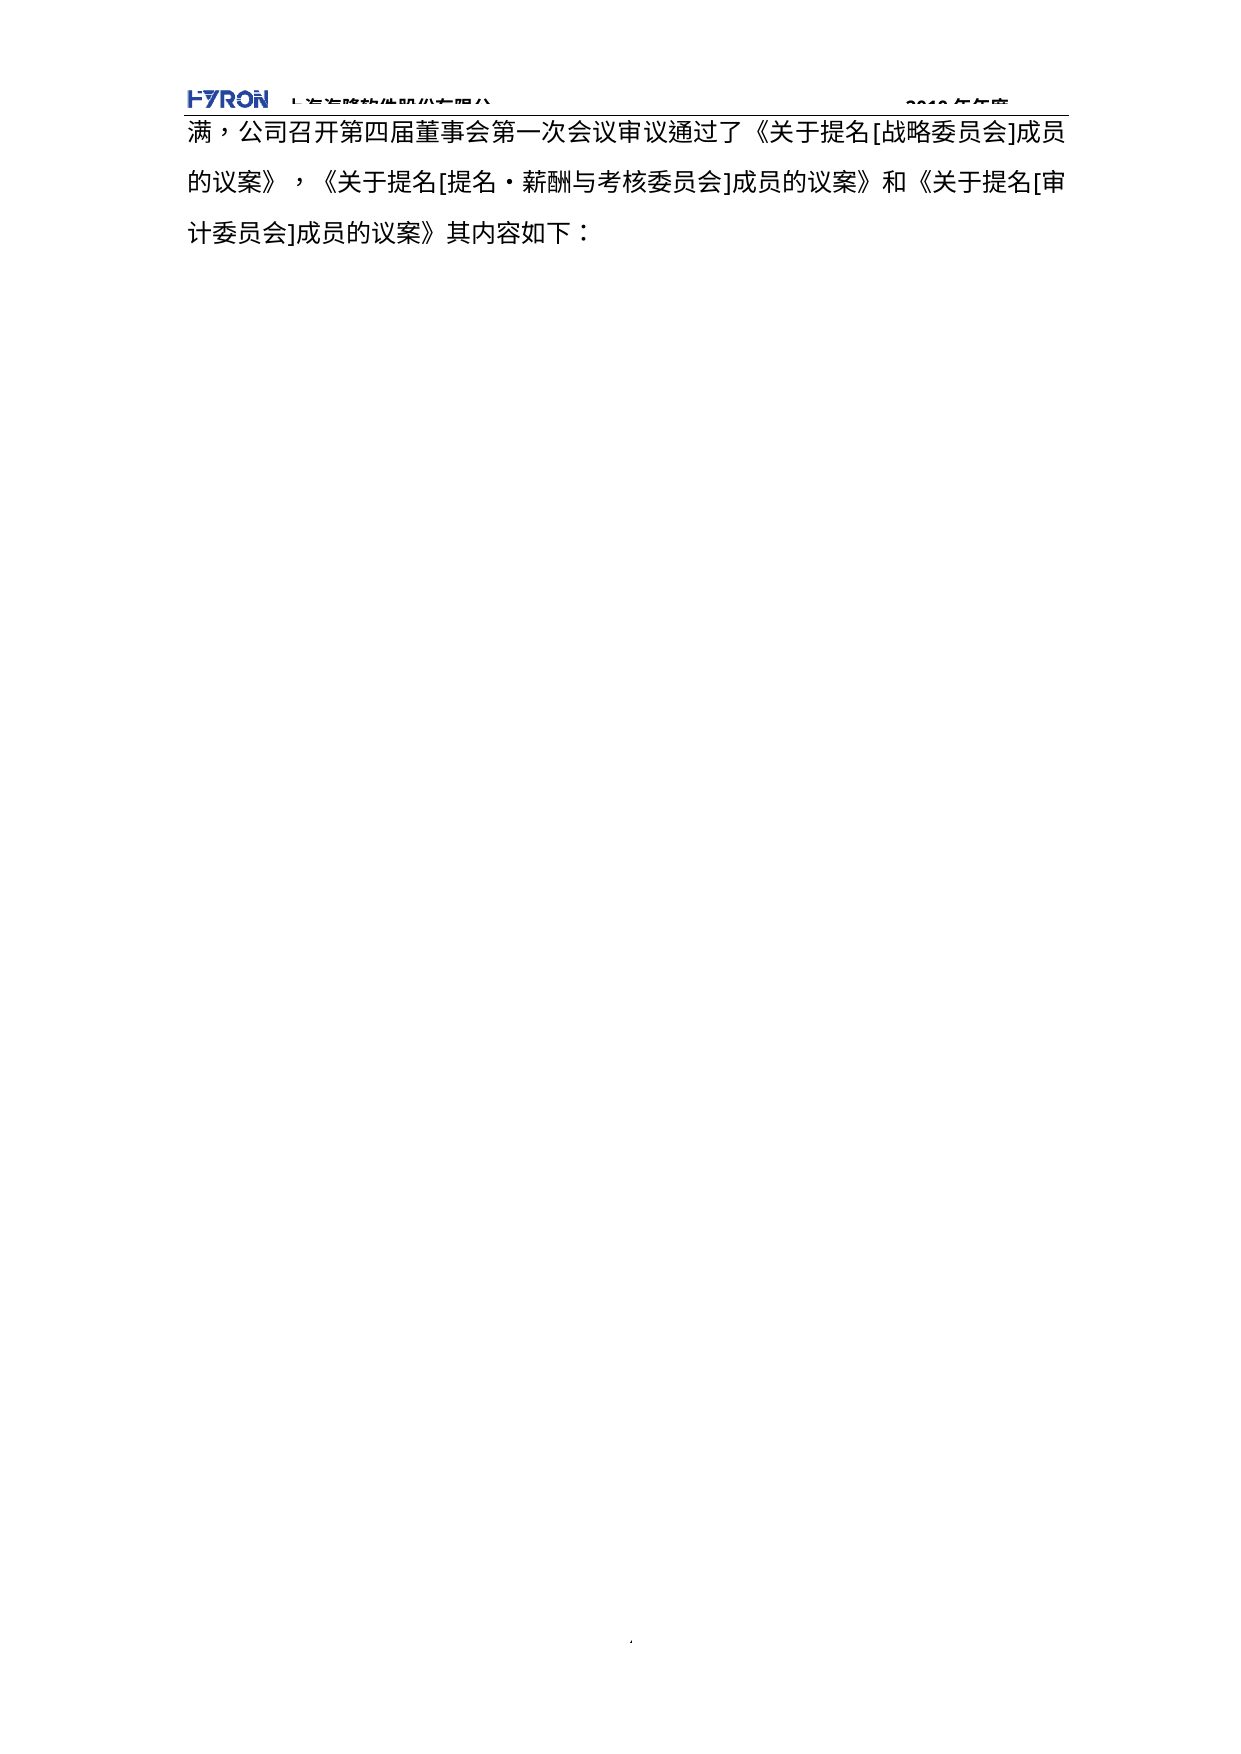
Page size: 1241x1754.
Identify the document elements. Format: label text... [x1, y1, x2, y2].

text 满，公司召开第四届董事会第一次会议审议通过了《关于提名[战略委员会]成员 的议案》，《关于提名[提名・薪酬与考核委员会]成员的议案》和《关于提名[审 计委员会]成员的议案》其内容如下： [187, 114, 1067, 249]
picture [187, 90, 268, 108]
